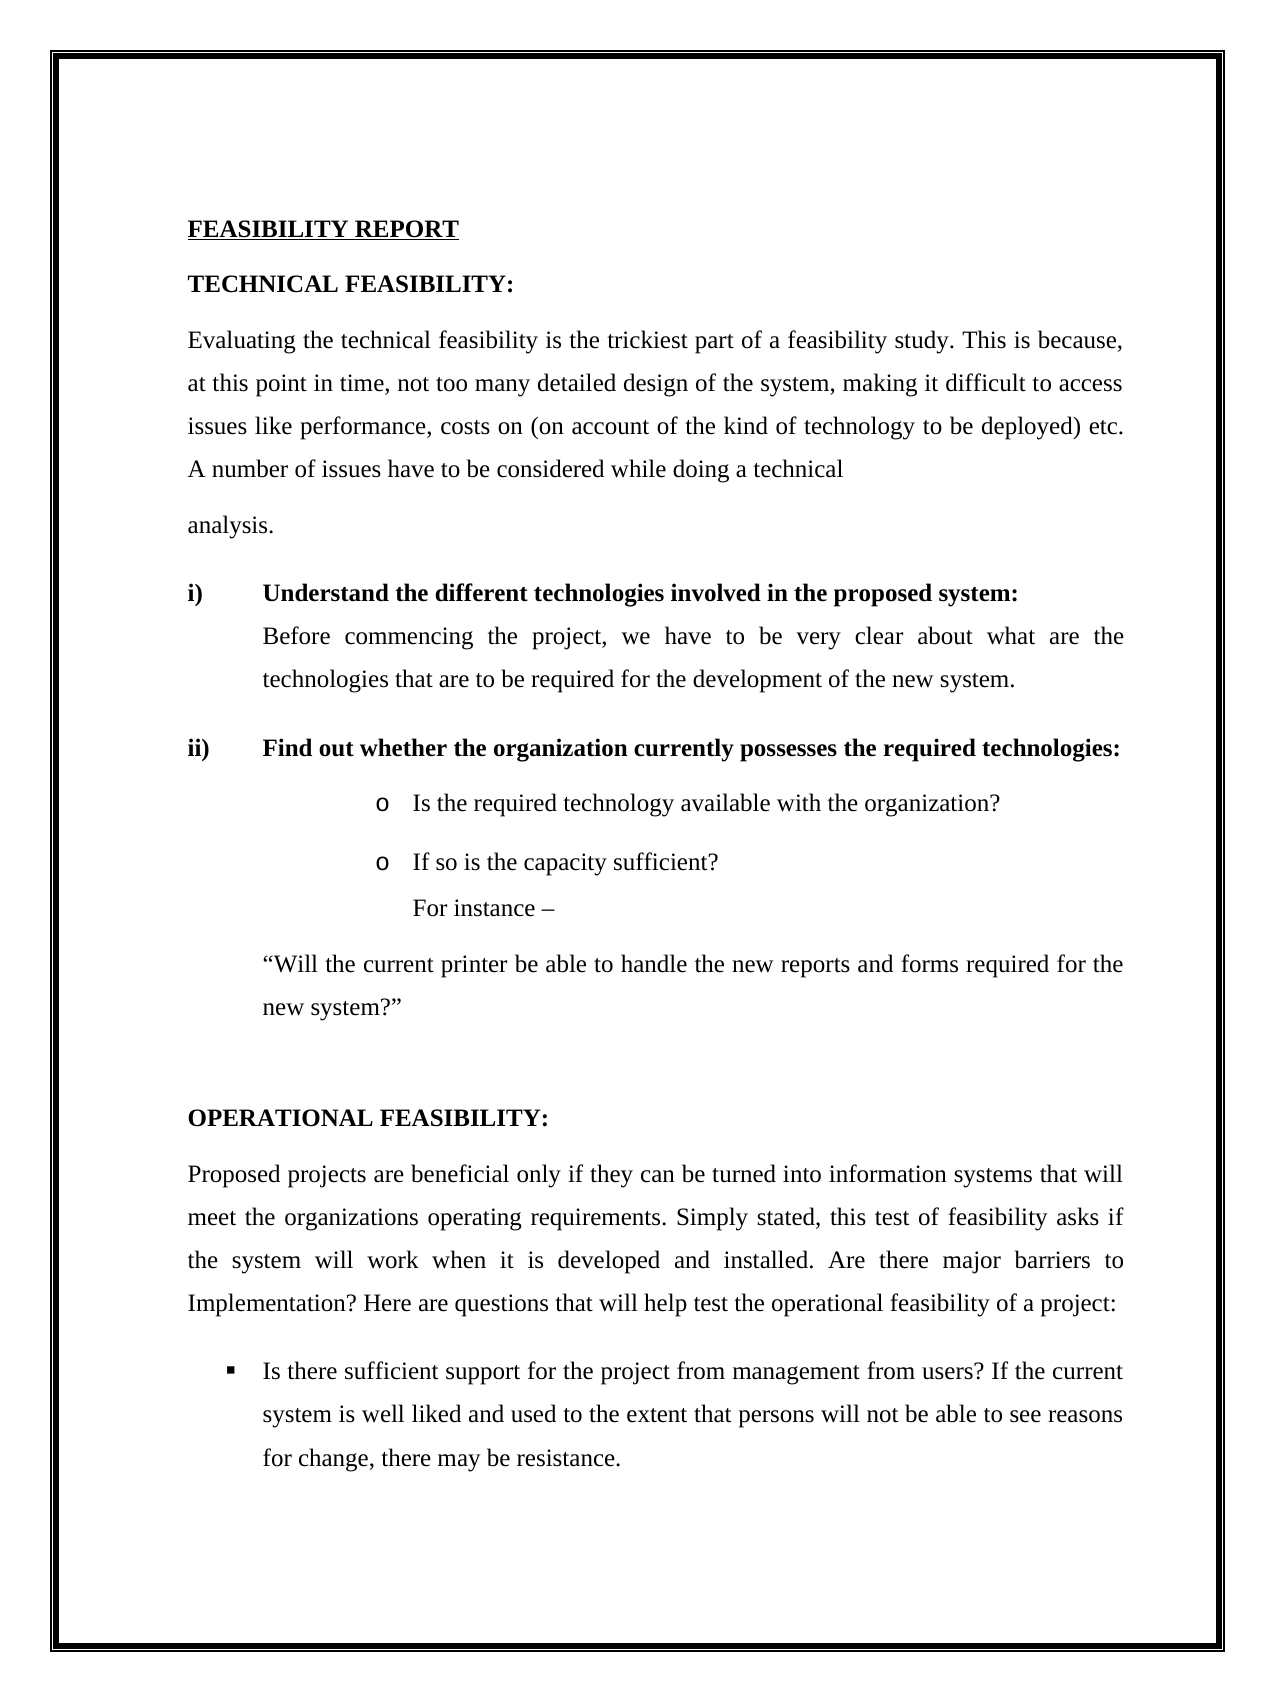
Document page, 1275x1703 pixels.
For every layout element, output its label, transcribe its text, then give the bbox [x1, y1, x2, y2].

text “Will the current printer be able to handle the new reports and forms required for the new system?” [262, 949, 1125, 1021]
list If so is the capacity sufficient? [375, 847, 1125, 878]
list Is the required technology available with the organization? [375, 788, 1125, 819]
list Find out whether the organization currently possesses the required technologies: [187, 733, 1125, 761]
text FEASIBILITY REPORT [187, 214, 1125, 243]
text Evaluating the technical feasibility is the trickiest part of a feasibility study. This is because, at this point in time, not too many detailed design of the system, making it difficult to access issues like performance, costs on (on account of the kind of technology to be deployed) etc. A number of issues have to be considered while doing a technical [187, 325, 1125, 483]
list Is there sufficient support for the project from management from users? If the current system is well liked and used to the extent that persons will not be able to see reasons for change, there may be resistance. [225, 1356, 1125, 1471]
text OPERATIONAL FEASIBILITY: [187, 1103, 1125, 1132]
text Before commencing the project, we have to be very clear about what are the technologies that are to be required for the development of the new system. [262, 621, 1125, 693]
text analysis. [187, 510, 1125, 539]
text For instance – [412, 893, 1125, 922]
text Proposed projects are beneficial only if they can be turned into information systems that will meet the organizations operating requirements. Simply stated, this test of feasibility asks if the system will work when it is developed and installed. Are there major barriers to Implementation? Here are questions that will help test the operational feasibility of a project: [187, 1159, 1125, 1317]
text TECHNICAL FEASIBILITY: [187, 269, 1125, 298]
list Understand the different technologies involved in the proposed system: [187, 578, 1125, 607]
